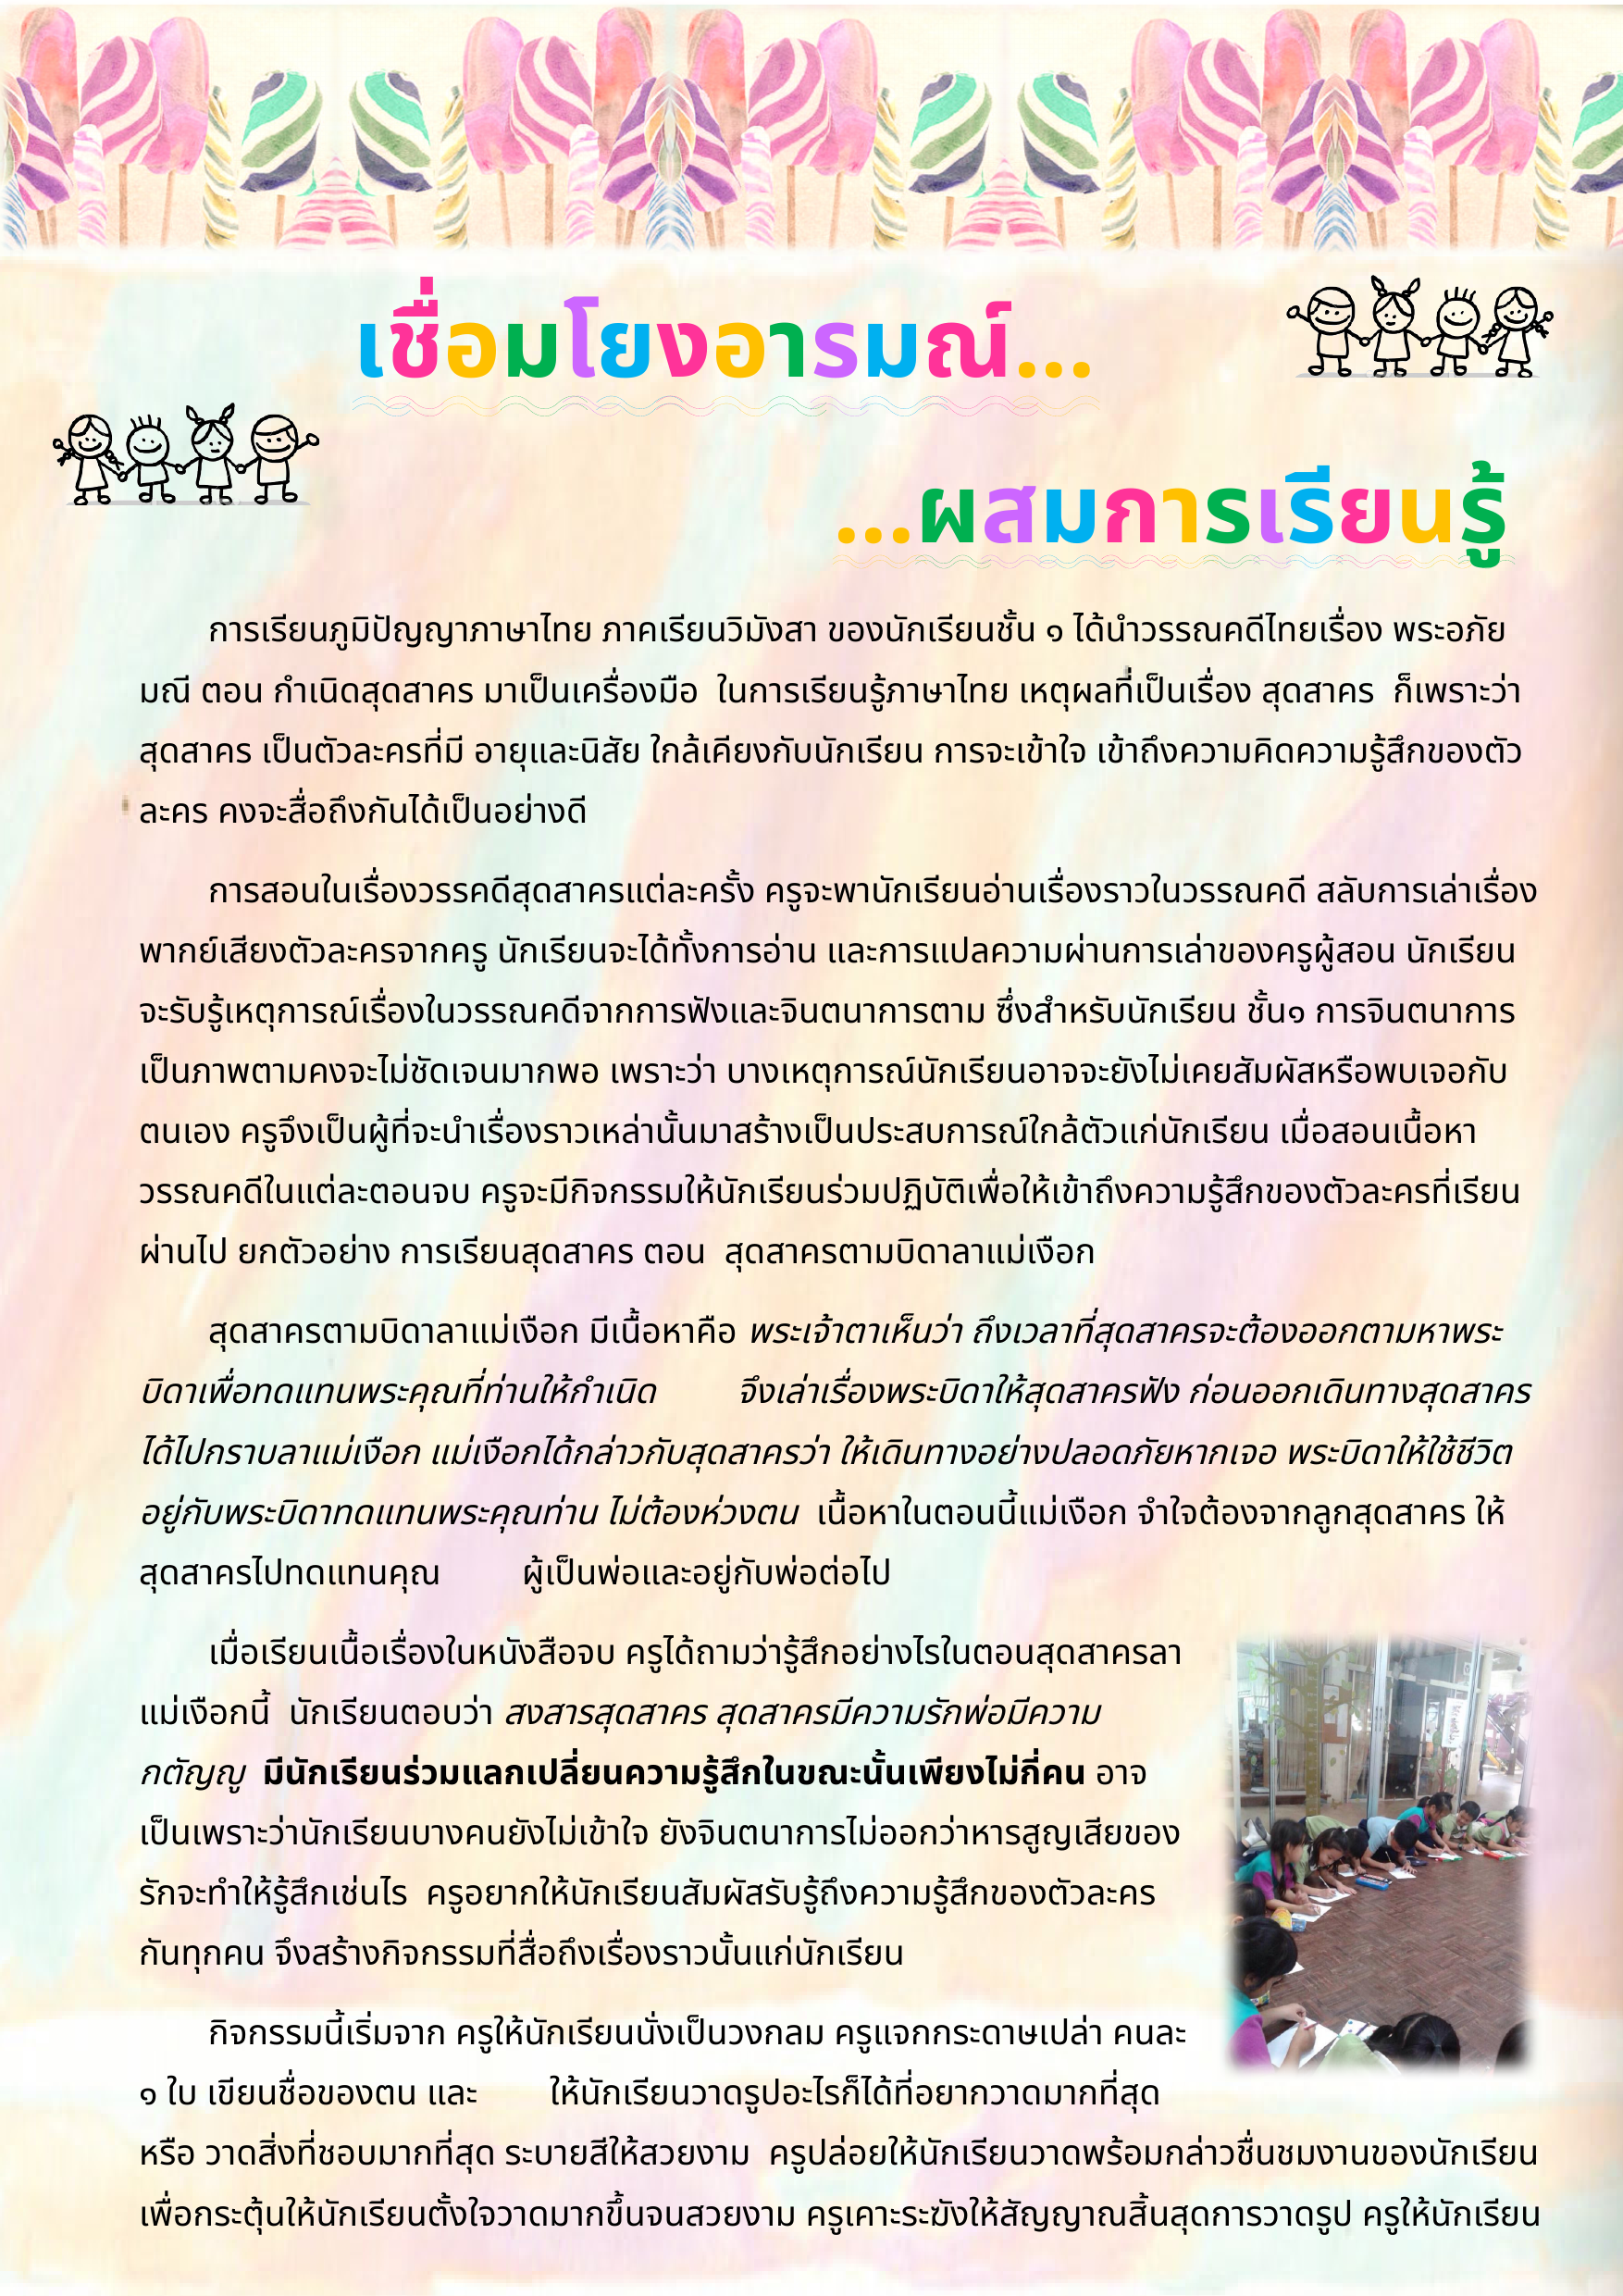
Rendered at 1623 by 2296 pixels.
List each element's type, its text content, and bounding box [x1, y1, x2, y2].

text การเรียนภูมิปัญญาภาษาไทย ภาคเรียนวิมังสา ของนักเรียนชั้น ๑ ได้นำวรรณคดีไทยเรื่อง พระอภัยมณี ตอน กำเนิดสุดสาคร มาเป็นเครื่องมือ ในการเรียนรู้ภาษาไทย เหตุผลที่เป็นเรื่อง สุดสาคร ก็เพราะว่า สุดสาคร เป็นตัวละครที่มี อายุและนิสัย ใกล้เคียงกับนักเรียน การจะเข้าใจ เข้าถึงความคิดความรู้สึกของตัวละคร คงจะสื่อถึงกันได้เป็นอย่างดี [139, 605, 1543, 838]
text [139, 2008, 1543, 2241]
text ...ผสมการเรียนรู้ [139, 440, 1543, 586]
text การสอนในเรื่องวรรคดีสุดสาครแต่ละครั้ง ครูจะพานักเรียนอ่านเรื่องราวในวรรณคดี สลับการเล่าเรื่อง พากย์เสียงตัวละครจากครู นักเรียนจะได้ทั้งการอ่าน และการแปลความผ่านการเล่าของครูผู้สอน นักเรียนจะรับรู้เหตุการณ์เรื่องในวรรณคดีจากการฟังและจินตนาการตาม ซึ่งสำหรับนักเรียน ชั้น๑ การจินตนาการเป็นภาพตามคงจะไม่ชัดเจนมากพอ เพราะว่า บางเหตุการณ์นักเรียนอาจจะยังไม่เคยสัมผัสหรือพบเจอกับตนเอง ครูจึงเป็นผู้ที่จะนำเรื่องราวเหล่านั้นมาสร้างเป็นประสบการณ์ใกล้ตัวแก่นักเรียน เมื่อสอนเนื้อหาวรรณคดีในแต่ละตอนจบ ครูจะมีกิจกรรมให้นักเรียนร่วมปฏิบัติเพื่อให้เข้าถึงความรู้สึกของตัวละครที่เรียนผ่านไป ยกตัวอย่าง การเรียนสุดสาคร ตอน สุดสาครตามบิดาลาแม่เงือก [139, 865, 1543, 1280]
text เมื่อเรียนเนื้อเรื่องในหนังสือจบ ครูได้ถามว่ารู้สึกอย่างไรในตอนสุดสาครลาแม่เงือกนี้ นักเรียนตอบว่า สงสารสุดสาคร สุดสาครมีความรักพ่อมีความกตัญญู มีนักเรียนร่วมแลกเปลี่ยนความรู้สึกในขณะนั้นเพียงไม่กี่คน อาจเป็นเพราะว่านักเรียนบางคนยังไม่เข้าใจ ยังจินตนาการไม่ออกว่าหารสูญเสียของรักจะทำให้รู้สึกเช่นไร ครูอยากให้นักเรียนสัมผัสรับรู้ถึงความรู้สึกของตัวละครกันทุกคน จึงสร้างกิจกรรมที่สื่อถึงเรื่องราวนั้นแก่นักเรียน [139, 1627, 1543, 1981]
text สุดสาครตามบิดาลาแม่เงือก มีเนื้อหาคือ พระเจ้าตาเห็นว่า ถึงเวลาที่สุดสาครจะต้องออกตามหาพระบิดาเพื่อทดแทนพระคุณที่ท่านให้กำเนิด จึงเล่าเรื่องพระบิดาให้สุดสาครฟัง ก่อนออกเดินทางสุดสาครได้ไปกราบลาแม่เงือก แม่เงือกได้กล่าวกับสุดสาครว่า ให้เดินทางอย่างปลอดภัยหากเจอ พระบิดาให้ใช้ชีวิตอยู่กับพระบิดาทดแทนพระคุณท่าน ไม่ต้องห่วงตน เนื้อหาในตอนนี้แม่เงือก จำใจต้องจากลูกสุดสาคร ให้สุดสาครไปทดแทนคุณ ผู้เป็นพ่อและอยู่กับพ่อต่อไป [139, 1307, 1543, 1600]
picture [0, 5, 1623, 2296]
text เชื่อมโยงอารมณ์... [139, 274, 1543, 420]
